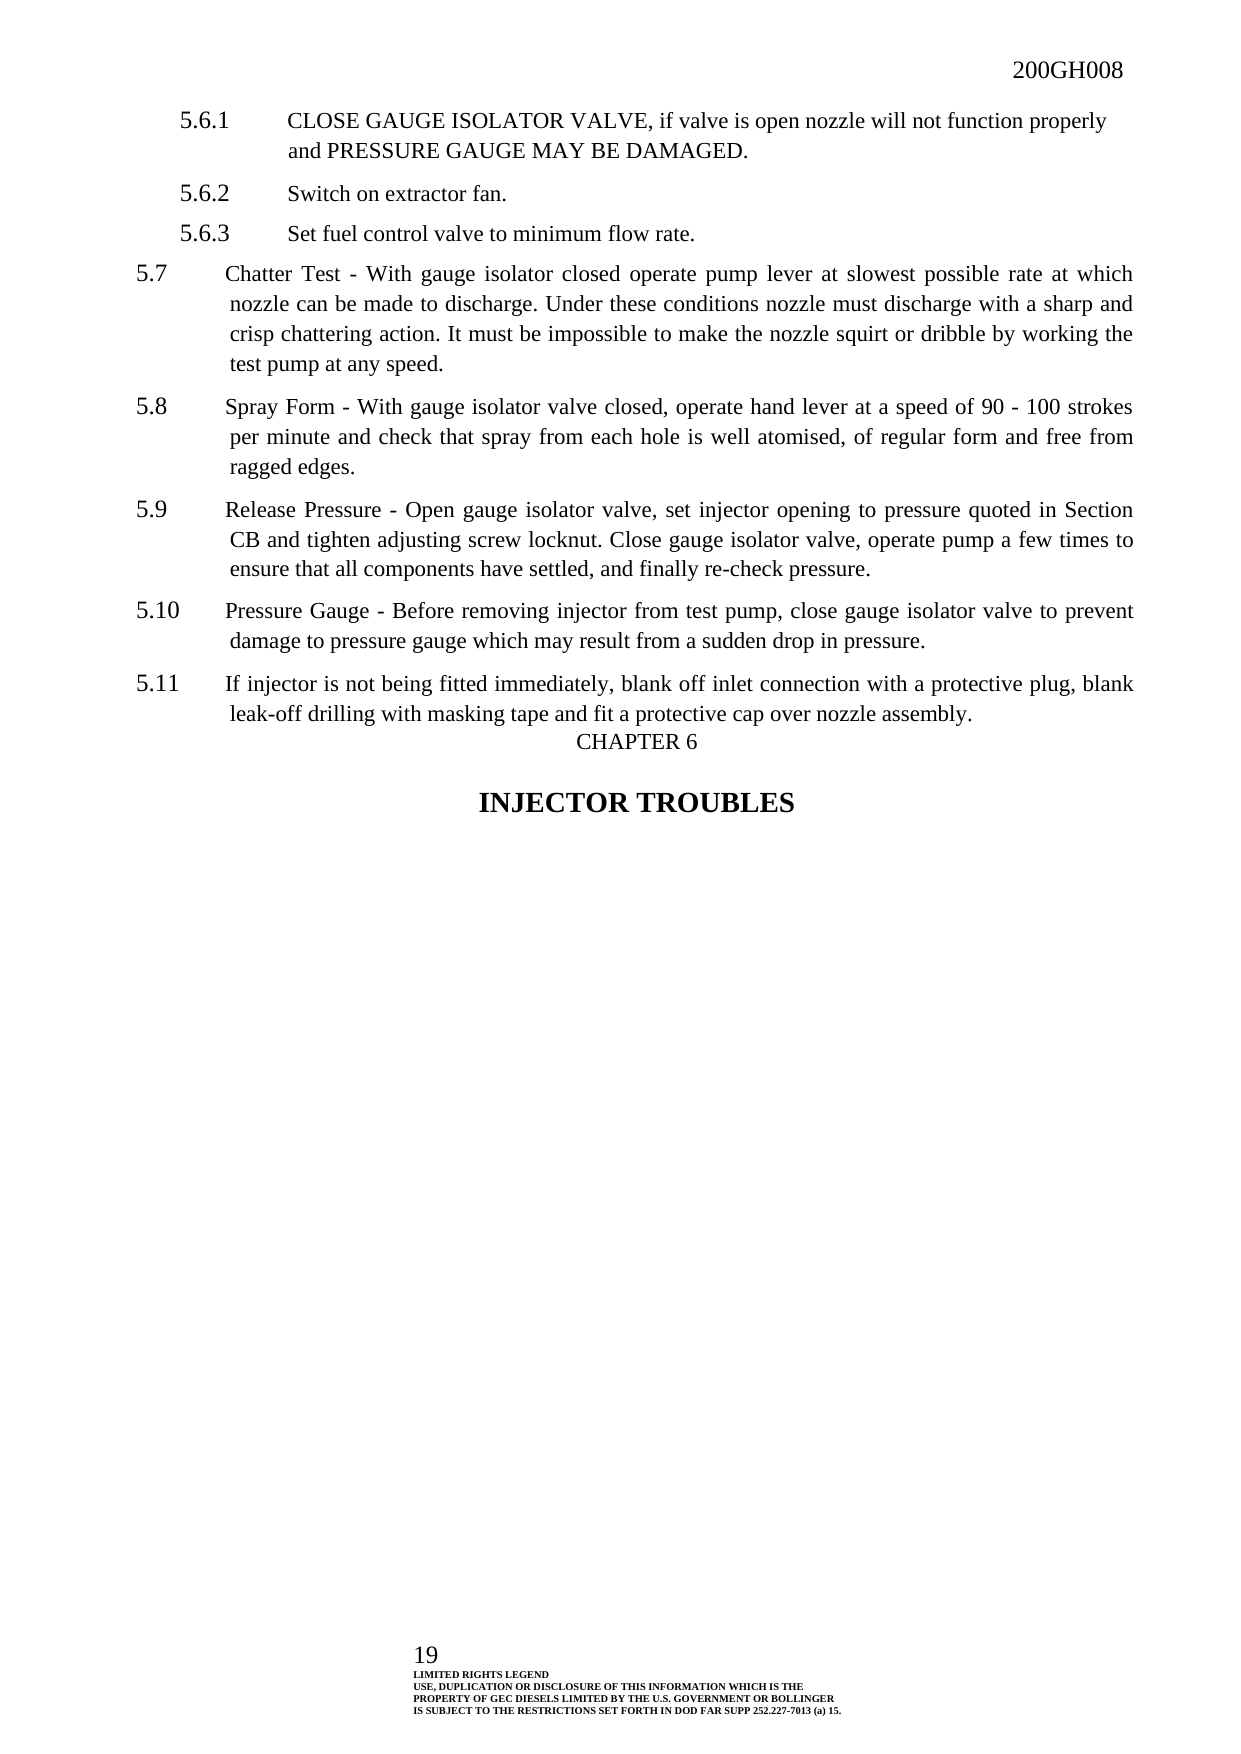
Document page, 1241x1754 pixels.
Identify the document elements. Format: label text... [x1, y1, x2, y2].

list If injector is not being fitted immediately, blank off inlet connection with a protective plug, blank leak-off drilling with masking tape and fit a protective cap over nozzle assembly. [136, 667, 1135, 727]
text INJECTOR TROUBLES [138, 787, 1135, 819]
list Release Pressure - Open gauge isolator valve, set injector opening to pressure quoted in Section CB and tighten adjusting screw locknut. Close gauge isolator valve, operate pump a few times to ensure that all components have settled, and finally re-check pressure. [136, 494, 1135, 582]
list CLOSE GAUGE ISOLATOR VALVE, if valve is open nozzle will not function properly and PRESSURE GAUGE MAY BE DAMAGED. [179, 105, 1135, 165]
list Switch on extractor fan. [179, 179, 1135, 207]
text CHAPTER 6 [138, 727, 1135, 755]
list Spray Form - With gauge isolator valve closed, operate hand lever at a speed of 90 - 100 strokes per minute and check that spray from each hole is well atomised, of regular form and free from ragged edges. [136, 390, 1135, 481]
list Set fuel control valve to minimum flow rate. [179, 219, 1135, 247]
list Chatter Test - With gauge isolator closed operate pump lever at slowest possible rate at which nozzle can be made to discharge. Under these conditions nozzle must discharge with a sharp and crisp chattering action. It must be impossible to make the nozzle squirt or dribble by working the test pump at any speed. [136, 258, 1135, 378]
list Pressure Gauge - Before removing injector from test pump, close gauge isolator valve to prevent damage to pressure gauge which may result from a sudden drop in pressure. [136, 594, 1135, 654]
